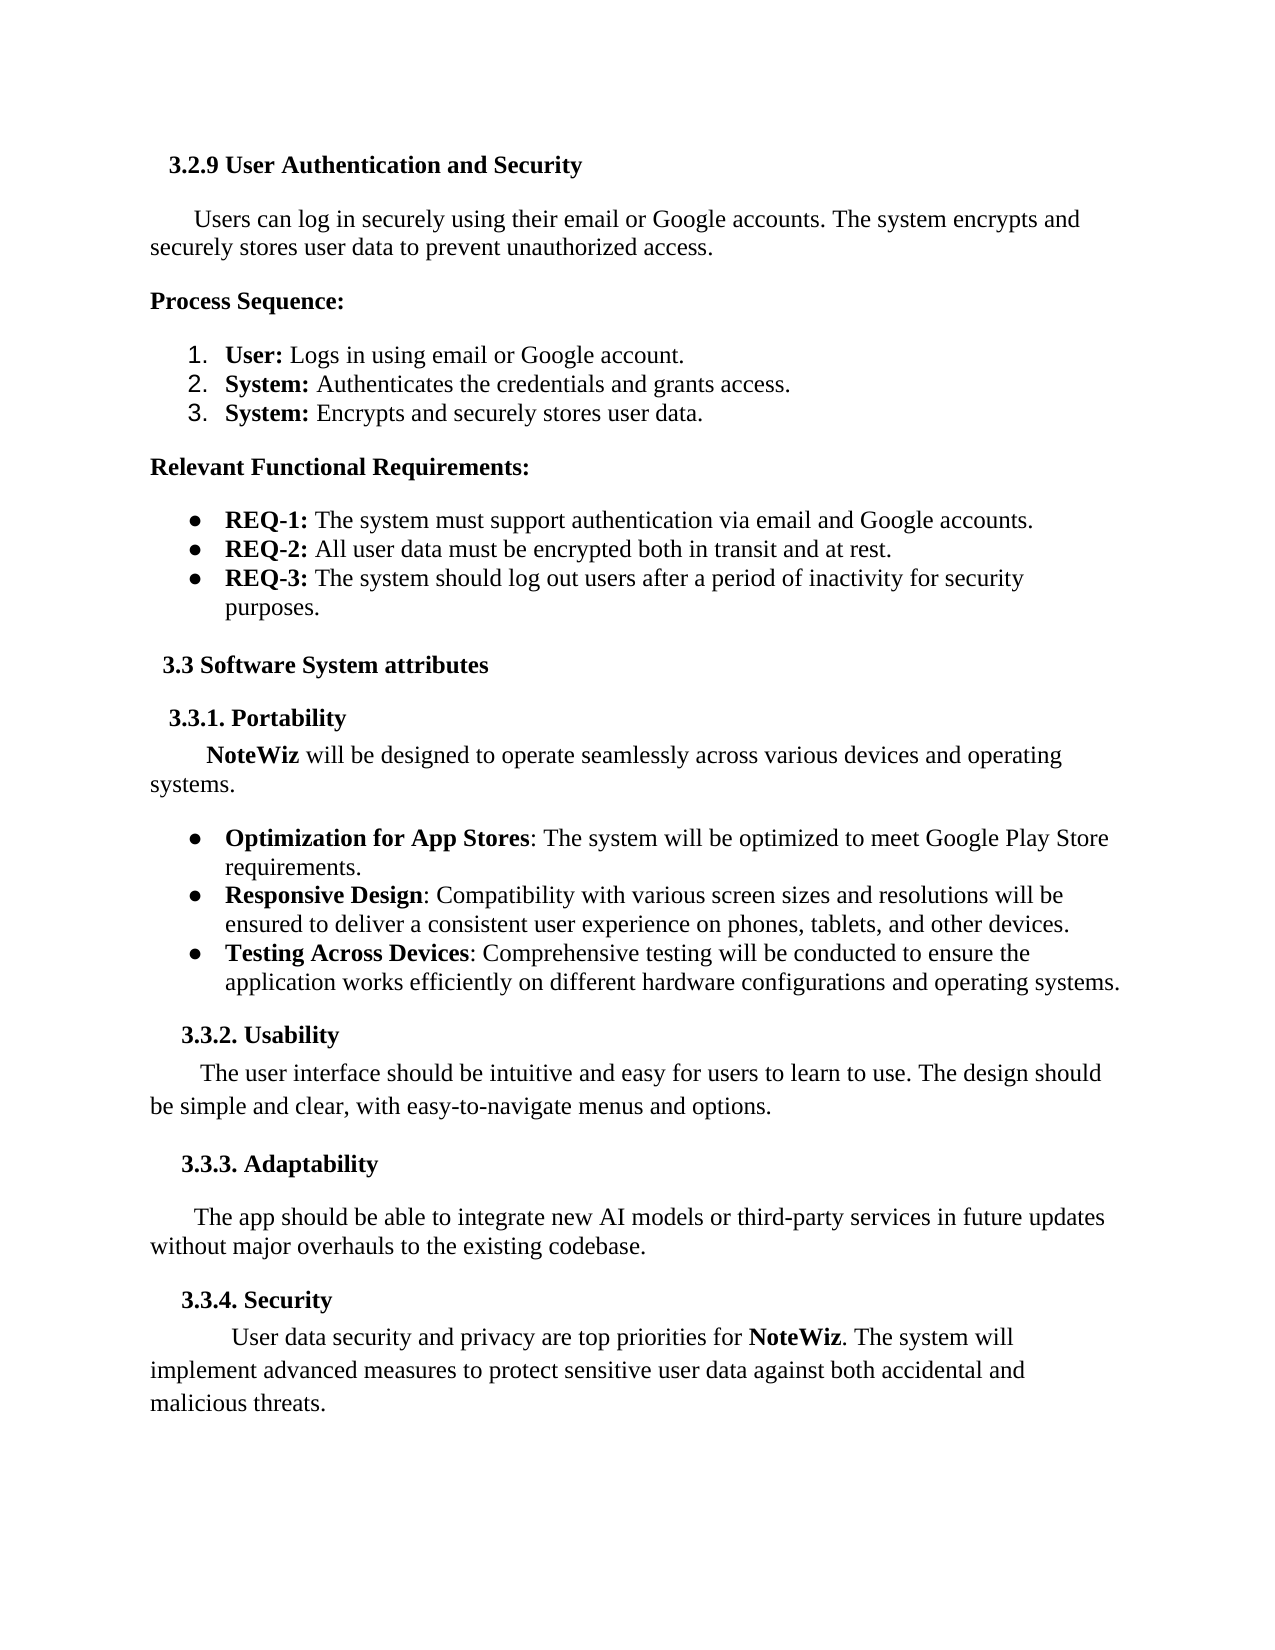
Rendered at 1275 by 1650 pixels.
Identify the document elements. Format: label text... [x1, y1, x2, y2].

list System: Authenticates the credentials and grants access. [187, 369, 1125, 398]
subtitle 3.3.1. Portability [150, 703, 1125, 732]
subtitle 3.3.3. Adaptability [150, 1149, 1125, 1177]
list Optimization for App Stores: The system will be optimized to meet Google Play Store requirements. [187, 823, 1125, 881]
list REQ-1: The system must support authentication via email and Google accounts. [187, 505, 1125, 534]
subtitle 3.3.4. Security [150, 1285, 1125, 1314]
list Responsive Design: Compatibility with various screen sizes and resolutions will be ensured to deliver a consistent user experience on phones, tablets, and other devices. [187, 881, 1125, 938]
list System: Encrypts and securely stores user data. [187, 398, 1125, 427]
subtitle Relevant Functional Requirements: [150, 452, 1125, 480]
list User: Logs in using email or Google account. [187, 340, 1125, 369]
text NoteWiz will be designed to operate seamlessly across various devices and operating systems. [150, 741, 1125, 798]
text User data security and privacy are top priorities for NoteWiz. The system will implement advanced measures to protect sensitive user data against both accidental and malicious threats. [150, 1322, 1125, 1417]
text The user interface should be intuitive and easy for users to learn to use. The design should be simple and clear, with easy-to-navigate menus and options. [150, 1058, 1125, 1119]
subtitle 3.3 Software System attributes [150, 650, 1125, 678]
subtitle 3.3.2. Usability [150, 1021, 1125, 1049]
subtitle Users can log in securely using their email or Google accounts. The system encrypts and securely stores user data to prevent unauthorized access. [150, 204, 1125, 261]
subtitle The app should be able to integrate new AI models or third-party services in future updates without major overhauls to the existing codebase. [150, 1202, 1125, 1260]
list REQ-3: The system should log out users after a period of inactivity for security purposes. [187, 563, 1125, 621]
subtitle 3.2.9 User Authentication and Security [150, 150, 1125, 179]
list REQ-2: All user data must be encrypted both in transit and at rest. [187, 534, 1125, 563]
list Testing Across Devices: Comprehensive testing will be conducted to ensure the application works efficiently on different hardware configurations and operating systems. [187, 938, 1125, 996]
subtitle Process Sequence: [150, 286, 1125, 315]
